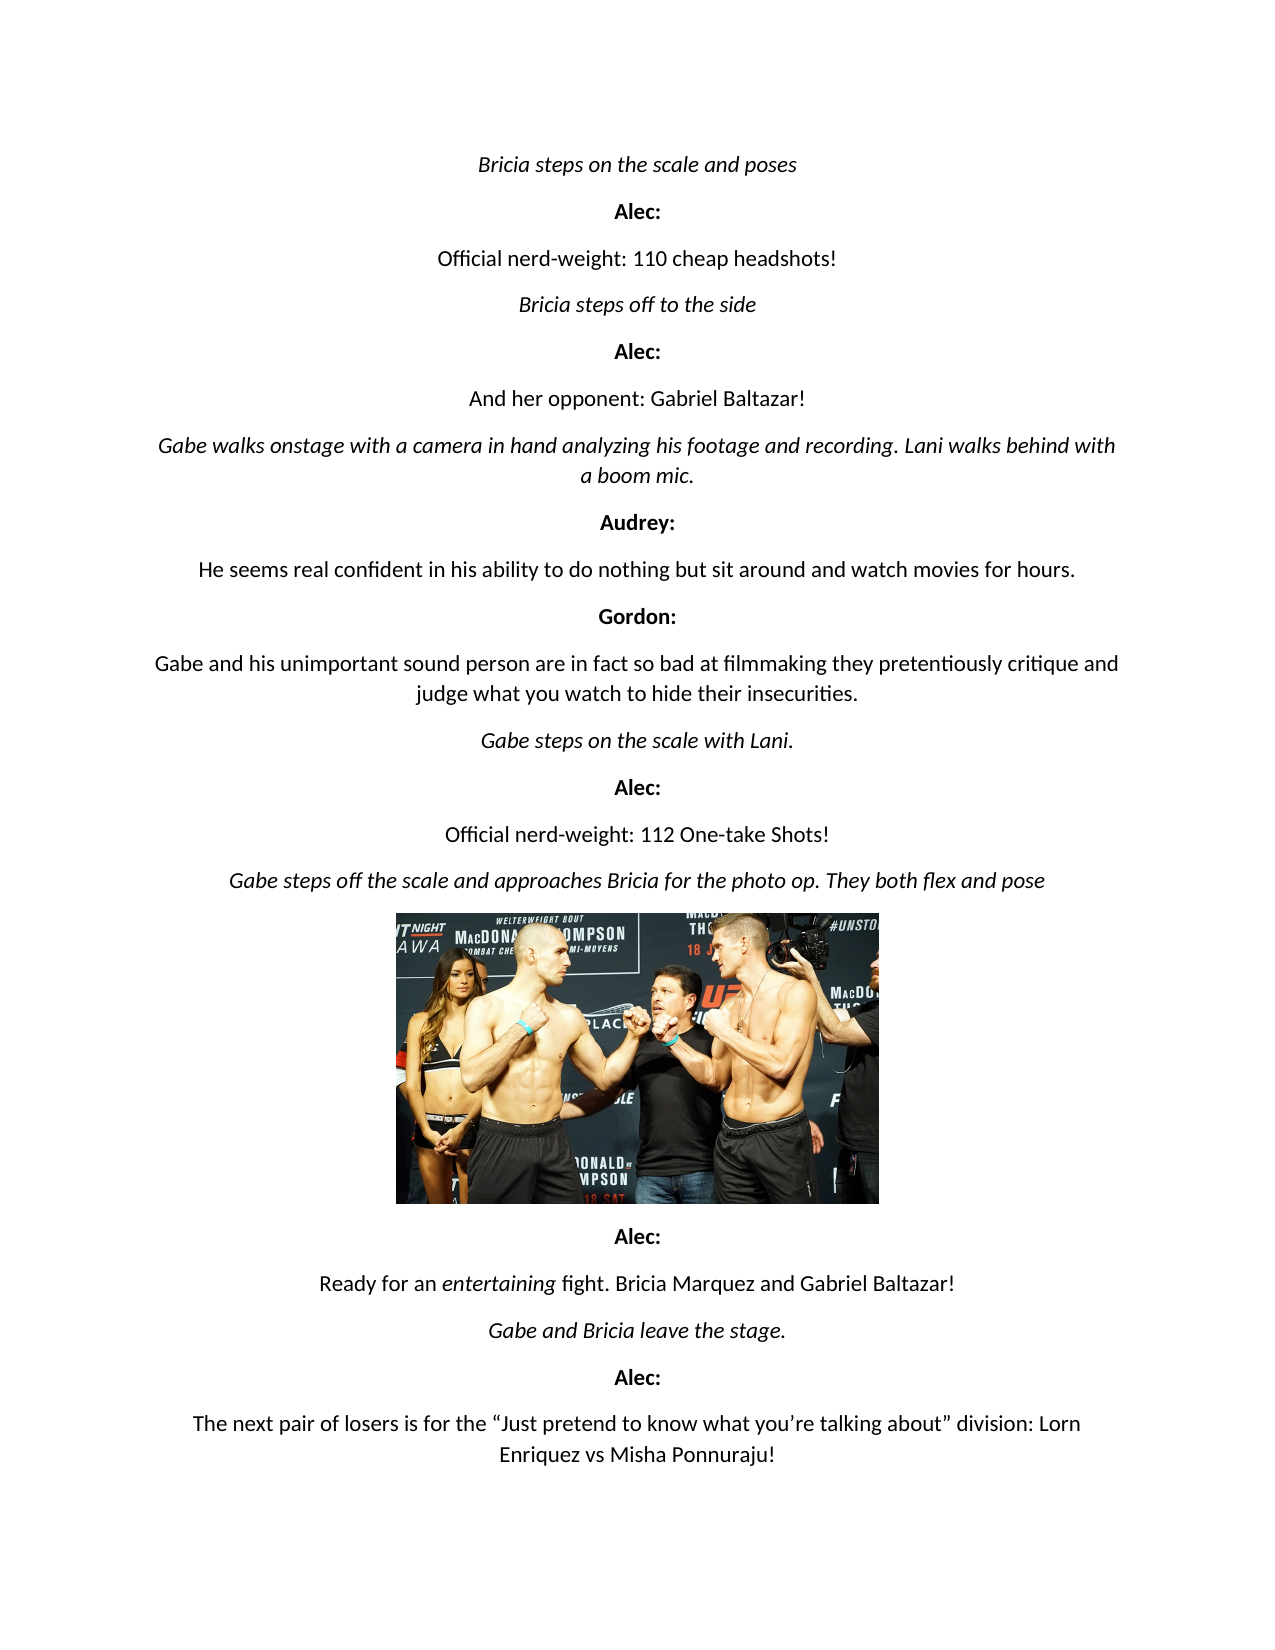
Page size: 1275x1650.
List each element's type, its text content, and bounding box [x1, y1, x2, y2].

text Gabe steps on the scale with Lani. [150, 726, 1125, 754]
text Gabe and Bricia leave the stage. [150, 1316, 1125, 1344]
text Alec: [150, 1222, 1125, 1250]
text Bricia steps on the scale and poses [150, 150, 1125, 178]
text He seems real confident in his ability to do nothing but sit around and watch movies for hours. [150, 555, 1125, 583]
text Gabe and his unimportant sound person are in fact so bad at filmmaking they pretentiously critique and judge what you watch to hide their insecurities. [150, 649, 1125, 707]
text The next pair of losers is for the “Just pretend to know what you’re talking about” division: Lorn Enriquez vs Misha Ponnuraju! [150, 1409, 1125, 1468]
text Gabe walks onstage with a camera in hand analyzing his footage and recording. Lani walks behind with a boom mic. [150, 431, 1125, 489]
text Ready for an entertaining fight. Bricia Marquez and Gabriel Baltazar! [150, 1269, 1125, 1297]
picture [396, 913, 879, 1204]
text Bricia steps off to the side [150, 291, 1125, 319]
text Gabe steps off the scale and approaches Bricia for the photo op. They both flex and pose [150, 867, 1125, 895]
text Alec: [150, 773, 1125, 801]
text Audrey: [150, 508, 1125, 536]
text Alec: [150, 197, 1125, 225]
text Alec: [150, 1363, 1125, 1391]
text Gordon: [150, 602, 1125, 630]
text Alec: [150, 337, 1125, 366]
text Official nerd-weight: 110 cheap headshots! [150, 244, 1125, 272]
text And her opponent: Gabriel Baltazar! [150, 384, 1125, 412]
text Official nerd-weight: 112 One-take Shots! [150, 820, 1125, 848]
